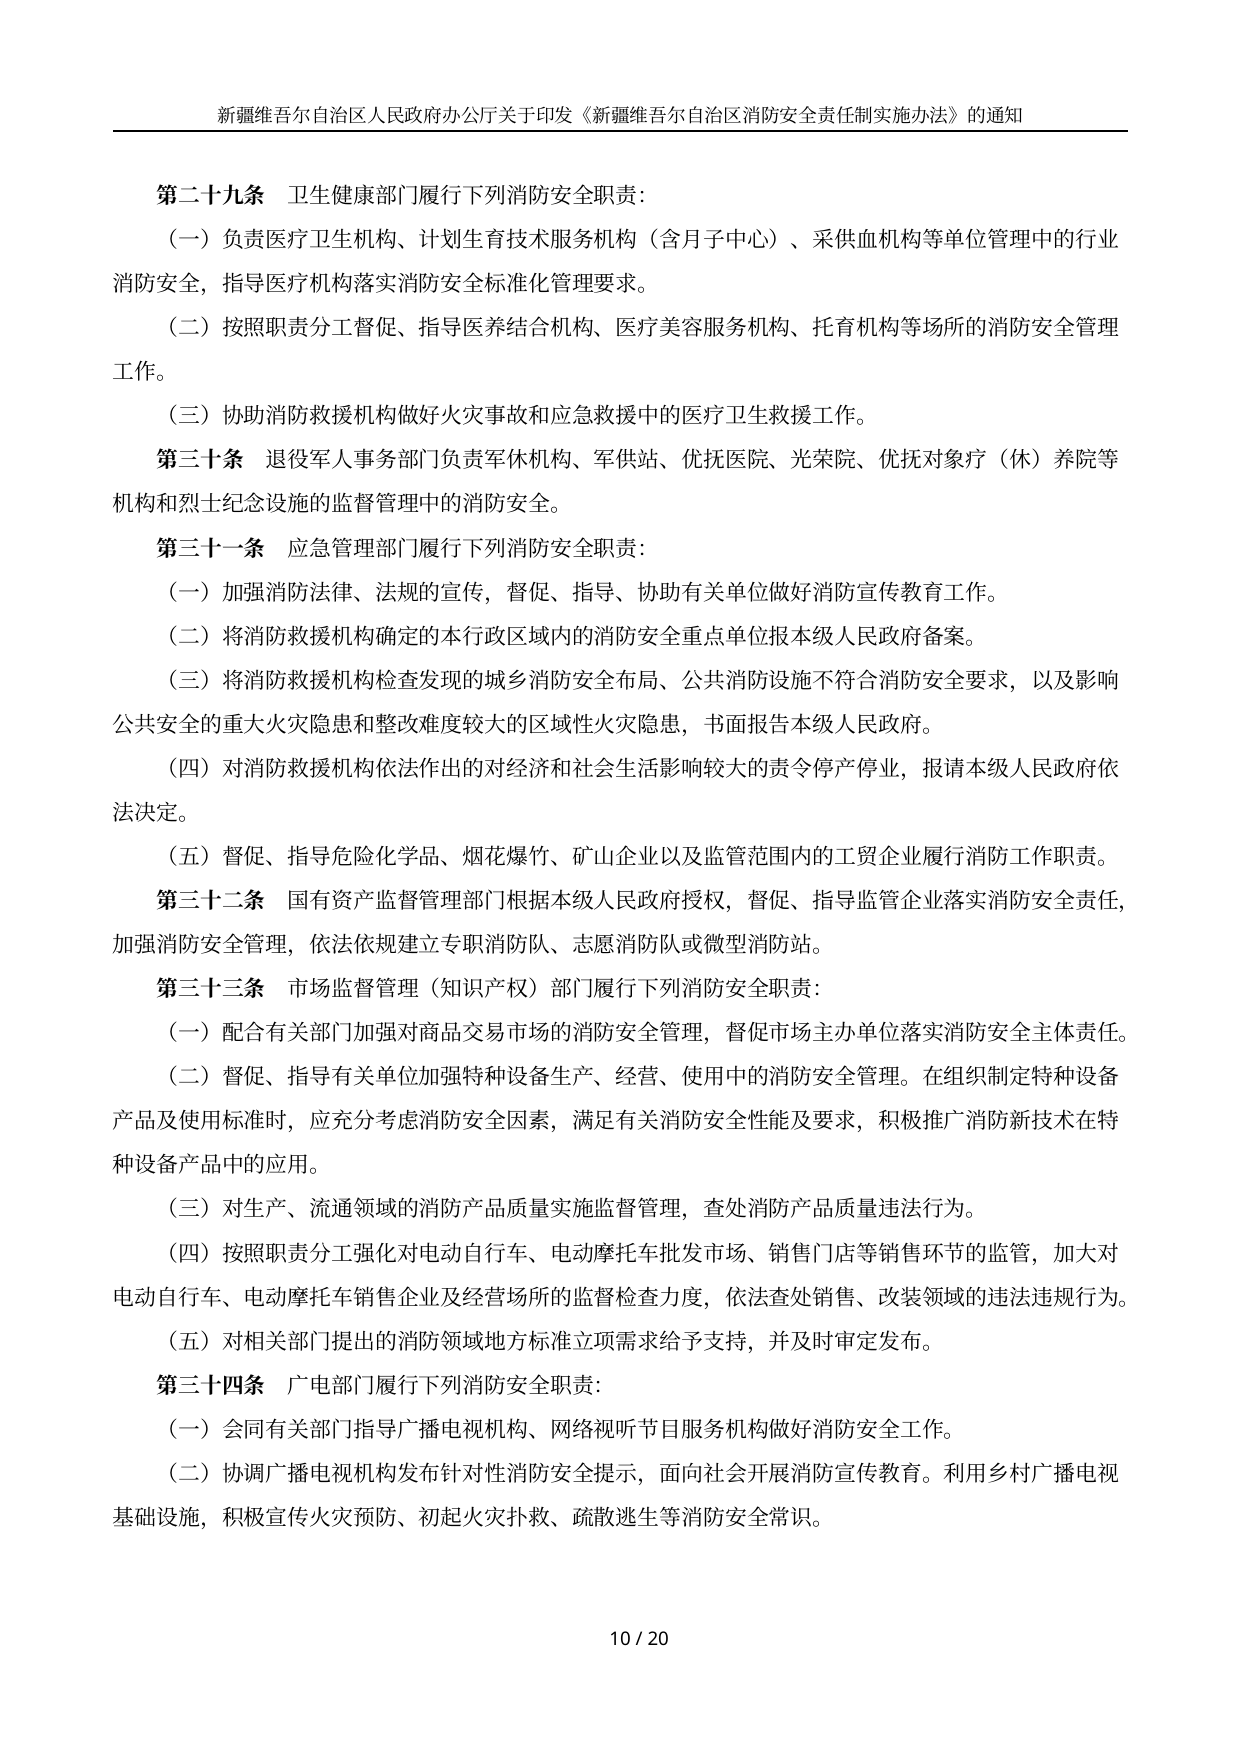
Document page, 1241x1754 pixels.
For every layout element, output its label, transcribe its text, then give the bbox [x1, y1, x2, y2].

text （二）按照职责分工督促、指导医养结合机构、医疗美容服务机构、托育机构等场所的消防安全管理工作。 [112, 304, 1128, 392]
text 第二十九条 卫生健康部门履行下列消防安全职责： [112, 172, 1128, 216]
text （一）加强消防法律、法规的宣传，督促、指导、协助有关单位做好消防宣传教育工作。 [112, 568, 1128, 613]
text （一）配合有关部门加强对商品交易市场的消防安全管理，督促市场主办单位落实消防安全主体责任。 [112, 1009, 1128, 1053]
text 第三十四条 广电部门履行下列消防安全职责： [112, 1362, 1128, 1406]
text （三）对生产、流通领域的消防产品质量实施监督管理，查处消防产品质量违法行为。 [112, 1185, 1128, 1229]
text （三）将消防救援机构检查发现的城乡消防安全布局、公共消防设施不符合消防安全要求，以及影响公共安全的重大火灾隐患和整改难度较大的区域性火灾隐患，书面报告本级人民政府。 [112, 657, 1128, 745]
text （二）协调广播电视机构发布针对性消防安全提示，面向社会开展消防宣传教育。利用乡村广播电视基础设施，积极宣传火灾预防、初起火灾扑救、疏散逃生等消防安全常识。 [112, 1450, 1128, 1538]
text 第三十条 退役军人事务部门负责军休机构、军供站、优抚医院、光荣院、优抚对象疗（休）养院等机构和烈士纪念设施的监督管理中的消防安全。 [112, 436, 1128, 524]
text （四）对消防救援机构依法作出的对经济和社会生活影响较大的责令停产停业，报请本级人民政府依法决定。 [112, 745, 1128, 833]
text （二）将消防救援机构确定的本行政区域内的消防安全重点单位报本级人民政府备案。 [112, 613, 1128, 657]
text 第三十三条 市场监督管理（知识产权）部门履行下列消防安全职责： [112, 965, 1128, 1009]
text （二）督促、指导有关单位加强特种设备生产、经营、使用中的消防安全管理。在组织制定特种设备产品及使用标准时，应充分考虑消防安全因素，满足有关消防安全性能及要求，积极推广消防新技术在特种设备产品中的应用。 [112, 1053, 1128, 1185]
text 第三十二条 国有资产监督管理部门根据本级人民政府授权，督促、指导监管企业落实消防安全责任，加强消防安全管理，依法依规建立专职消防队、志愿消防队或微型消防站。 [112, 877, 1128, 965]
text （三）协助消防救援机构做好火灾事故和应急救援中的医疗卫生救援工作。 [112, 392, 1128, 436]
text （一）会同有关部门指导广播电视机构、网络视听节目服务机构做好消防安全工作。 [112, 1406, 1128, 1450]
text 第三十一条 应急管理部门履行下列消防安全职责： [112, 524, 1128, 568]
text （五）对相关部门提出的消防领域地方标准立项需求给予支持，并及时审定发布。 [112, 1318, 1128, 1362]
text （四）按照职责分工强化对电动自行车、电动摩托车批发市场、销售门店等销售环节的监管，加大对电动自行车、电动摩托车销售企业及经营场所的监督检查力度，依法查处销售、改装领域的违法违规行为。 [112, 1229, 1128, 1318]
text （一）负责医疗卫生机构、计划生育技术服务机构（含月子中心）、采供血机构等单位管理中的行业消防安全，指导医疗机构落实消防安全标准化管理要求。 [112, 216, 1128, 304]
text （五）督促、指导危险化学品、烟花爆竹、矿山企业以及监管范围内的工贸企业履行消防工作职责。 [112, 833, 1128, 877]
